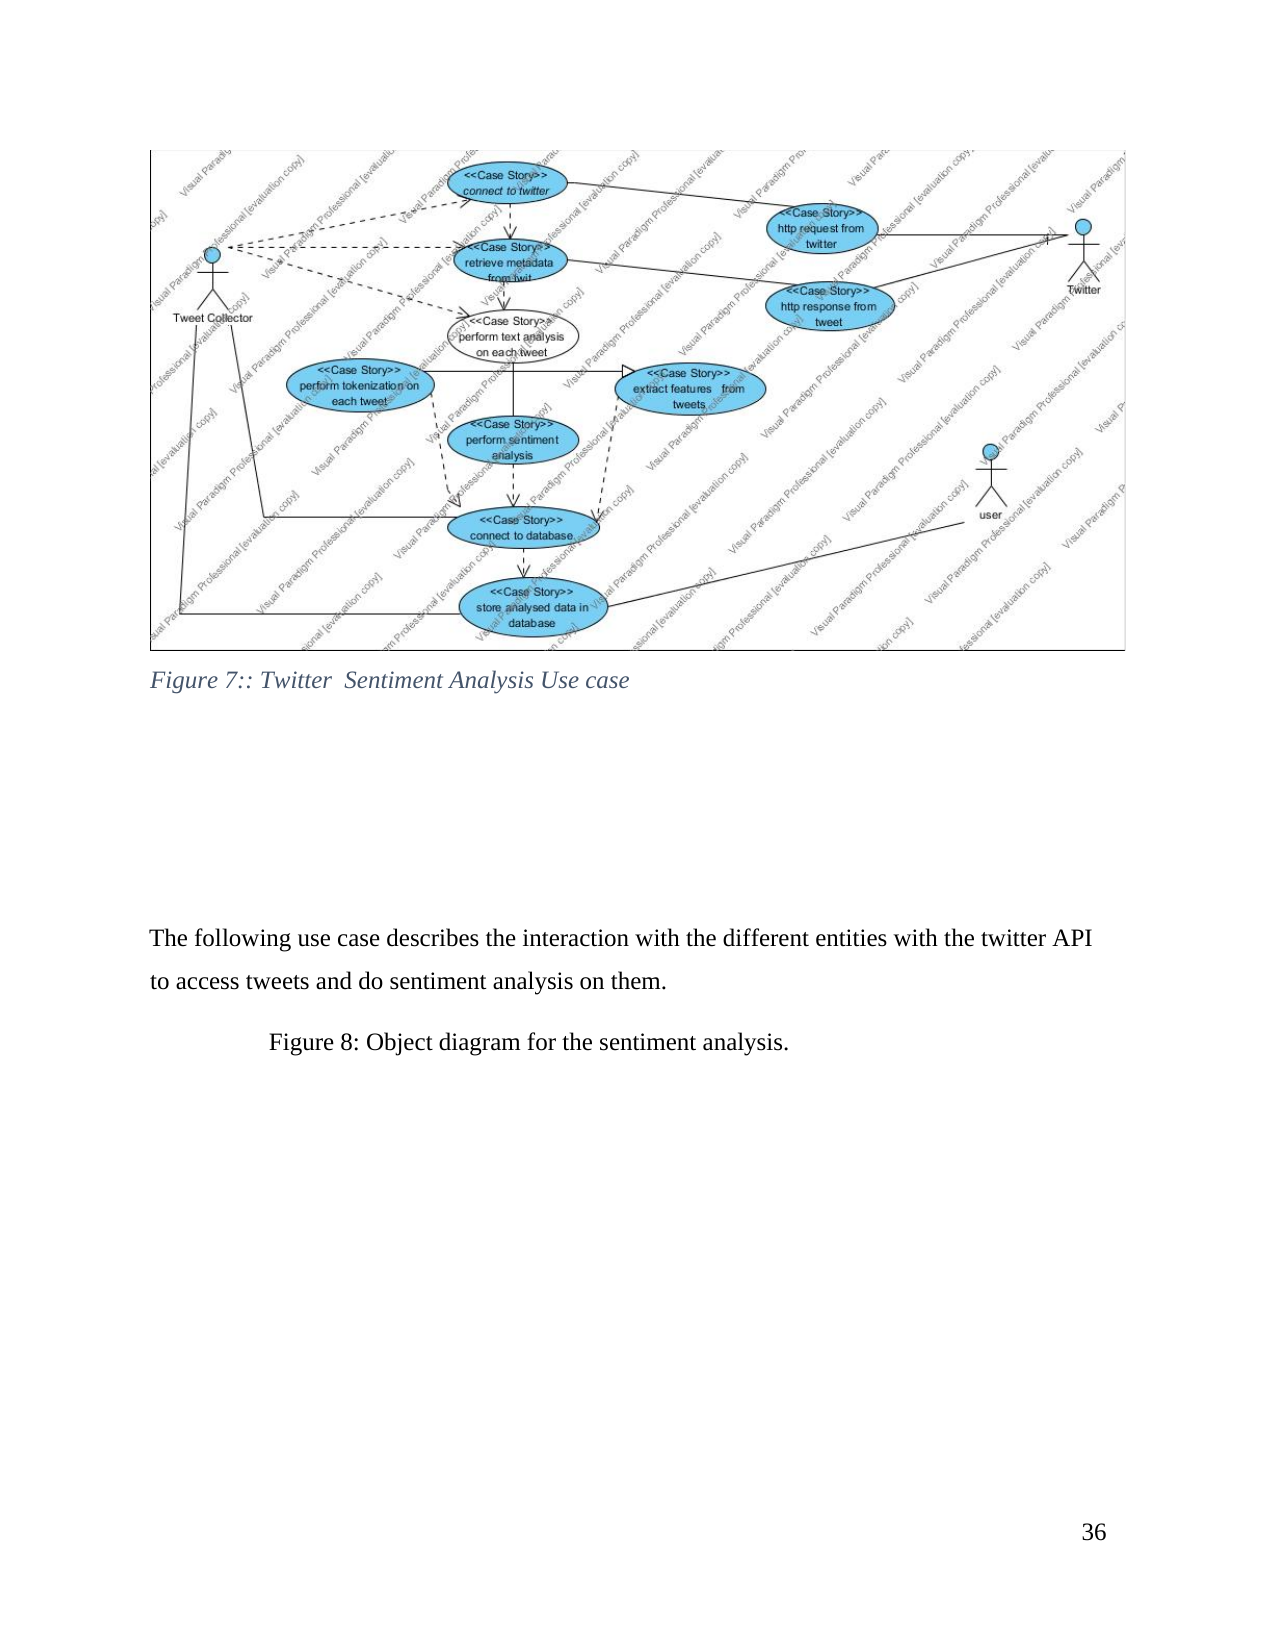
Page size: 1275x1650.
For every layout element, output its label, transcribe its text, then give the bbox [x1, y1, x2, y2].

text Figure 7:: Twitter Sentiment Analysis Use case [150, 651, 1106, 694]
picture [150, 150, 1125, 651]
text The following use case describes the interaction with the different entities with the twitter API to access tweets and do sentiment analysis on them. [149, 923, 1093, 995]
text Figure 8: Object diagram for the sentiment analysis. [262, 1027, 1093, 1056]
